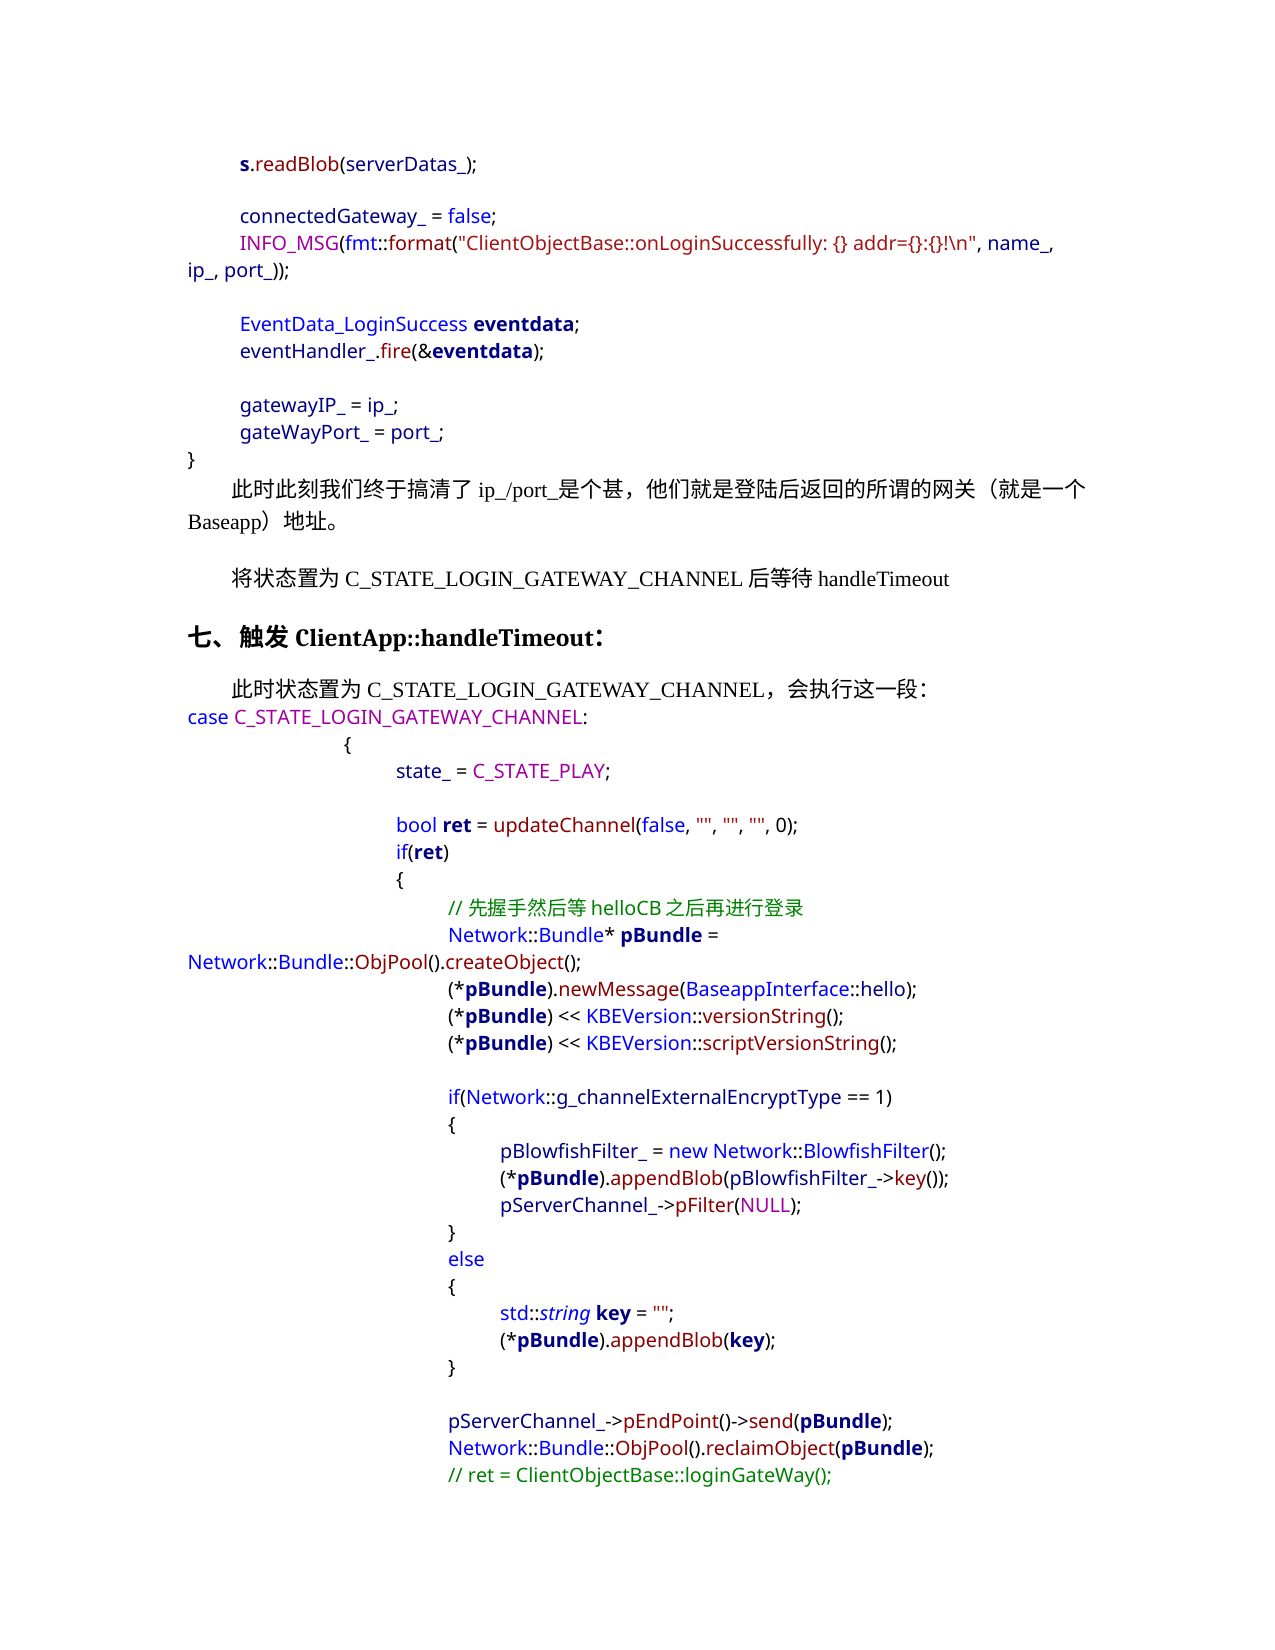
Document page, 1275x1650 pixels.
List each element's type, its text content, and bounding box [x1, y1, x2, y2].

text pServerChannel_->pFilter(NULL); [187, 1191, 1087, 1218]
text (*pBundle) << KBEVersion::versionString(); [187, 1002, 1087, 1029]
text if(Network::g_channelExternalEncryptType == 1) [187, 1083, 1087, 1110]
text bool ret = updateChannel(false, "", "", "", 0); [187, 812, 1087, 838]
text eventHandler_.fire(&eventdata); [187, 337, 1087, 364]
text (*pBundle) << KBEVersion::scriptVersionString(); [187, 1029, 1087, 1056]
text // ret = ClientObjectBase::loginGateWay(); [187, 1461, 1087, 1488]
text INFO_MSG(fmt::format("ClientObjectBase::onLoginSuccessfully: {} addr={}:{}!\n", name_, ip_, port_)); [187, 229, 1087, 283]
text EventData_LoginSuccess eventdata; [187, 310, 1087, 337]
text Network::Bundle::ObjPool().reclaimObject(pBundle); [187, 1434, 1087, 1461]
text { [187, 731, 1087, 758]
subtitle 触发 ClientApp::handleTimeout： [187, 617, 1087, 653]
text { [187, 866, 1087, 892]
text 此时此刻我们终于搞清了ip_/port_是个甚，他们就是登陆后返回的所谓的网关（就是一个Baseapp）地址。 [187, 472, 1087, 535]
text } [187, 445, 1087, 472]
text gateWayPort_ = port_; [187, 418, 1087, 445]
text } [187, 1353, 1087, 1380]
text (*pBundle).newMessage(BaseappInterface::hello); [187, 975, 1087, 1002]
text gatewayIP_ = ip_; [187, 391, 1087, 418]
text (*pBundle).appendBlob(pBlowfishFilter_->key()); [187, 1164, 1087, 1191]
text case C_STATE_LOGIN_GATEWAY_CHANNEL: [187, 704, 1087, 731]
text if(ret) [187, 838, 1087, 866]
text pBlowfishFilter_ = new Network::BlowfishFilter(); [187, 1137, 1087, 1164]
text pServerChannel_->pEndPoint()->send(pBundle); [187, 1407, 1087, 1434]
text 此时状态置为C_STATE_LOGIN_GATEWAY_CHANNEL，会执行这一段： [231, 672, 1087, 704]
text s.readBlob(serverDatas_); [187, 150, 1087, 177]
text { [187, 1272, 1087, 1299]
text std::string key = ""; [187, 1299, 1087, 1326]
text // 先握手然后等helloCB之后再进行登录 [187, 892, 1087, 921]
text { [187, 1110, 1087, 1137]
text else [187, 1245, 1087, 1272]
text } [187, 1218, 1087, 1245]
text (*pBundle).appendBlob(key); [187, 1326, 1087, 1353]
text 将状态置为C_STATE_LOGIN_GATEWAY_CHANNEL后等待handleTimeout [231, 561, 1087, 592]
text connectedGateway_ = false; [187, 202, 1087, 229]
text state_ = C_STATE_PLAY; [187, 758, 1087, 784]
text Network::Bundle* pBundle = Network::Bundle::ObjPool().createObject(); [187, 921, 1087, 975]
